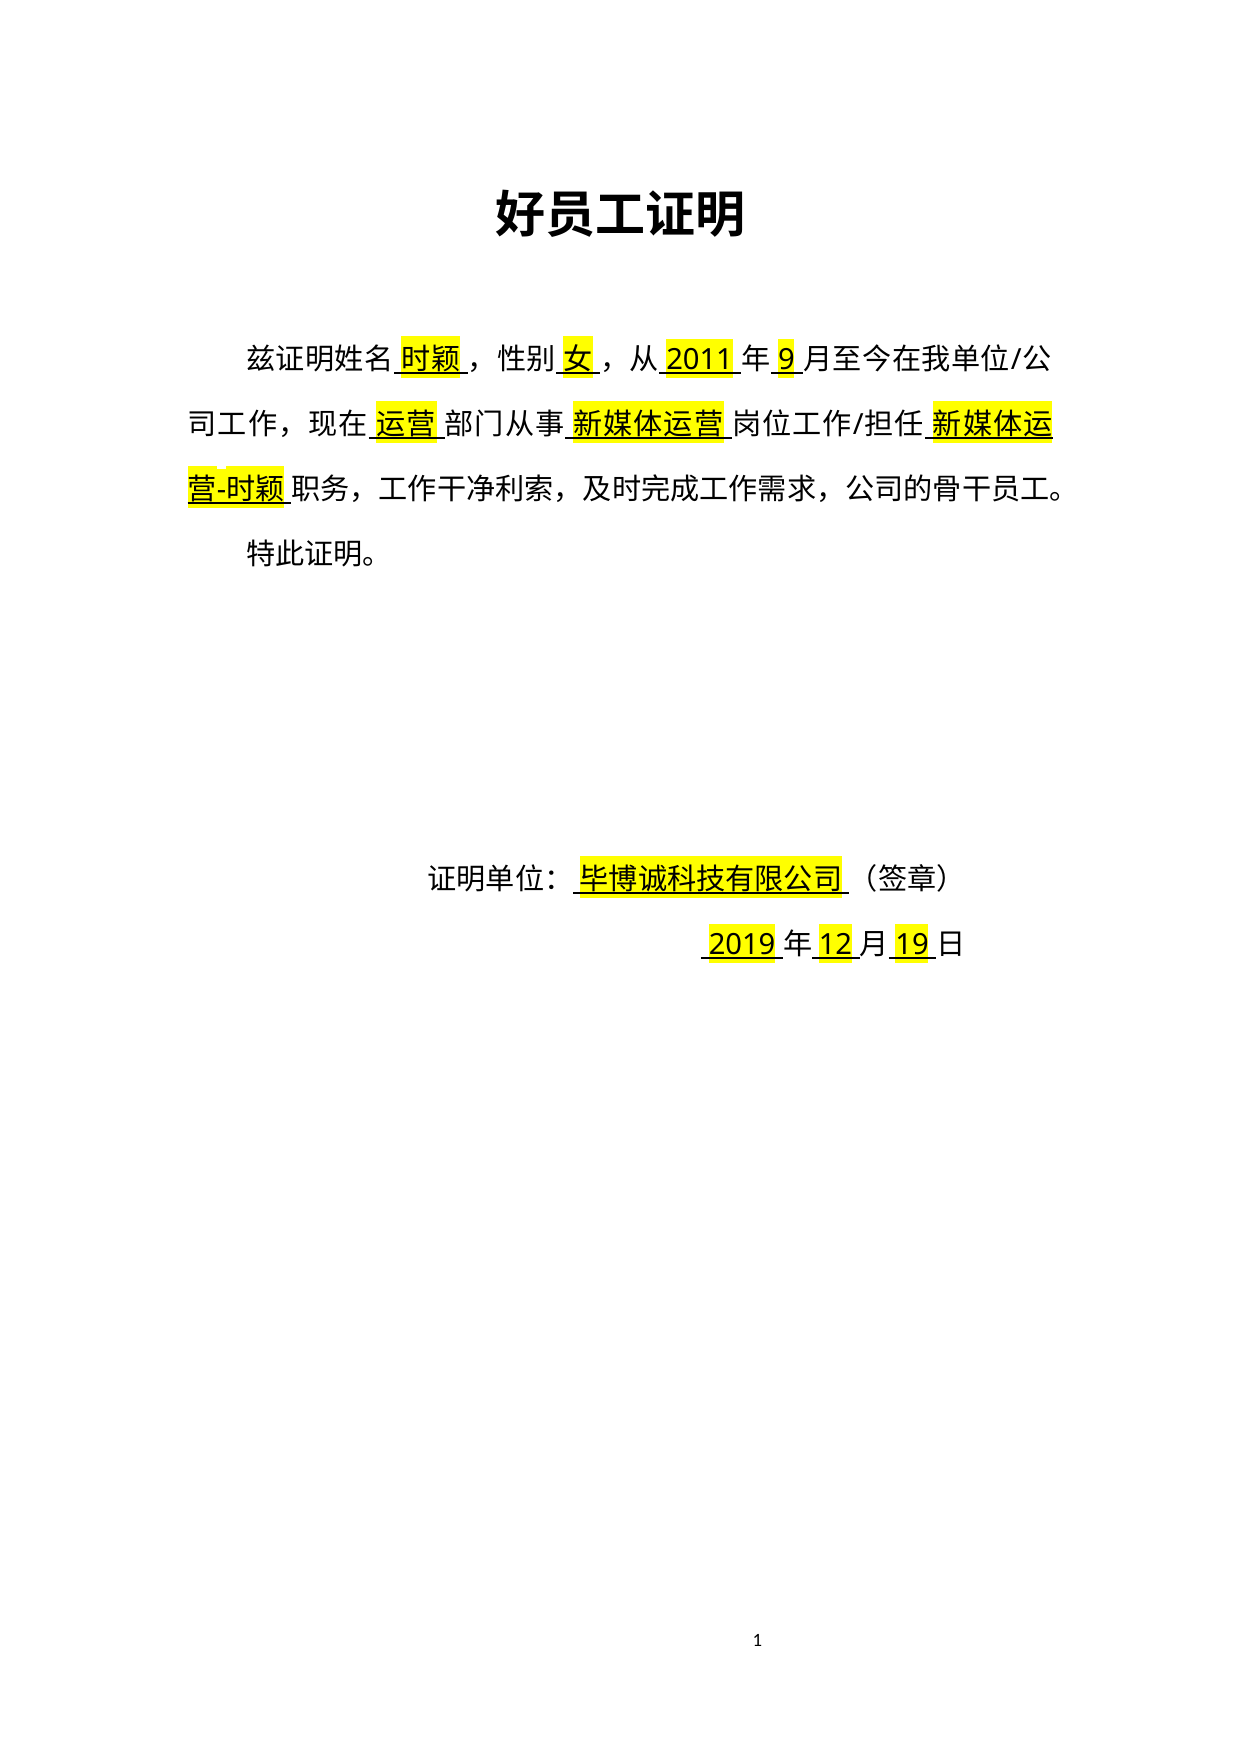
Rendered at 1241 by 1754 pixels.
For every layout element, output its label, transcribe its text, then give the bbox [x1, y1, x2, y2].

text 2019 年 12 月 19 日 [187, 909, 965, 974]
text 证明单位： 毕博诚科技有限公司 （签章） [187, 844, 965, 909]
text 特此证明。 [187, 519, 1053, 584]
text 好员工证明 [187, 162, 1053, 259]
text 兹证明姓名 时颖 ，性别 女 ，从 2011 年 9 月至今在我单位/公司工作，现在 运营 部门从事 新媒体运营 岗位工作/担任 新媒体运营-时颖 职务，工作干净利索，及时完成工作需求，公司的骨干员工。 [187, 324, 1053, 519]
